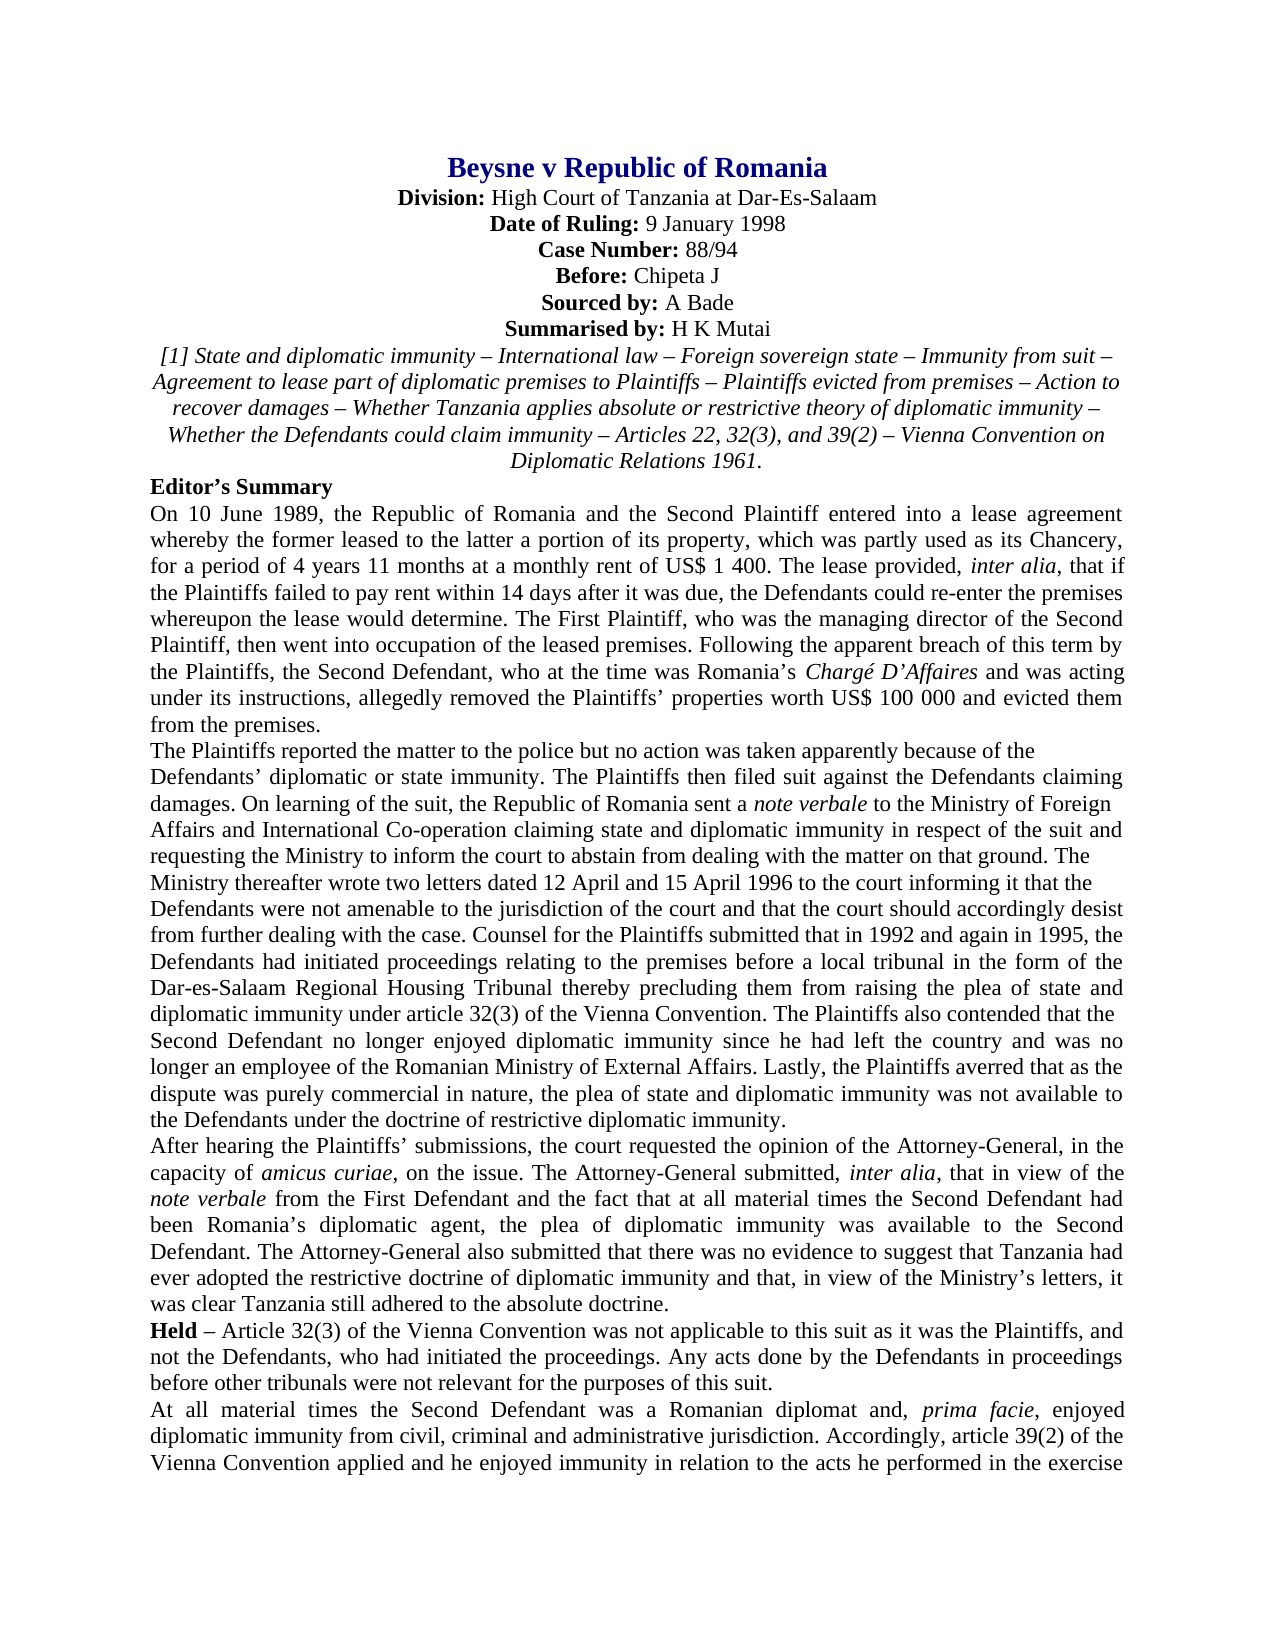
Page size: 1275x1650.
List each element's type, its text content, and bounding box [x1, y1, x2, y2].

text The Plaintiffs reported the matter to the police but no action was taken apparently because of the [150, 737, 1125, 763]
text Ministry thereafter wrote two letters dated 12 April and 15 April 1996 to the court informing it that the [150, 869, 1125, 895]
text Sourced by: A Bade [150, 289, 1125, 315]
text Date of Ruling: 9 January 1998 [150, 210, 1125, 236]
text On 10 June 1989, the Republic of Romania and the Second Plaintiff entered into a lease agreement whereby the former leased to the latter a portion of its property, which was partly used as its Chancery, for a period of 4 years 11 months at a monthly rent of US$ 1 400. The lease provided, inter alia, that if the Plaintiffs failed to pay rent within 14 days after it was due, the Defendants could re-enter the premises whereupon the lease would determine. The First Plaintiff, who was the managing director of the Second Plaintiff, then went into occupation of the leased premises. Following the apparent breach of this term by the Plaintiffs, the Second Defendant, who at the time was Romania’s Chargé D’Affaires and was acting under its instructions, allegedly removed the Plaintiffs’ properties worth US$ 100 000 and evicted them from the premises. [150, 500, 1125, 737]
text Defendants’ diplomatic or state immunity. The Plaintiffs then filed suit against the Defendants claiming damages. On learning of the suit, the Republic of Romania sent a note verbale to the Ministry of Foreign [150, 763, 1125, 816]
text Summarised by: H K Mutai [150, 315, 1125, 342]
text Division: High Court of Tanzania at Dar-Es-Salaam [150, 183, 1125, 210]
text Editor’s Summary [150, 473, 1125, 500]
text Beysne v Republic of Romania [150, 150, 1125, 183]
text Defendants were not amenable to the jurisdiction of the court and that the court should accordingly desist from further dealing with the case. Counsel for the Plaintiffs submitted that in 1992 and again in 1995, the Defendants had initiated proceedings relating to the premises before a local tribunal in the form of the Dar-es-Salaam Regional Housing Tribunal thereby precluding them from raising the plea of state and diplomatic immunity under article 32(3) of the Vienna Convention. The Plaintiffs also contended that the [150, 895, 1125, 1027]
text Diplomatic Relations 1961. [150, 447, 1125, 473]
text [150, 1396, 1125, 1475]
text Held – Article 32(3) of the Vienna Convention was not applicable to this suit as it was the Plaintiffs, and not the Defendants, who had initiated the proceedings. Any acts done by the Defendants in proceedings before other tribunals were not relevant for the purposes of this suit. [150, 1317, 1125, 1396]
text Whether the Defendants could claim immunity – Articles 22, 32(3), and 39(2) – Vienna Convention on [150, 421, 1125, 447]
text [1] State and diplomatic immunity – International law – Foreign sovereign state – Immunity from suit – [150, 342, 1125, 368]
text Before: Chipeta J [150, 263, 1125, 289]
text After hearing the Plaintiffs’ submissions, the court requested the opinion of the Attorney-General, in the capacity of amicus curiae, on the issue. The Attorney-General submitted, inter alia, that in view of the note verbale from the First Defendant and the fact that at all material times the Second Defendant had been Romania’s diplomatic agent, the plea of diplomatic immunity was available to the Second Defendant. The Attorney-General also submitted that there was no evidence to suggest that Tanzania had ever adopted the restrictive doctrine of diplomatic immunity and that, in view of the Ministry’s letters, it was clear Tanzania still adhered to the absolute doctrine. [150, 1132, 1125, 1317]
text Second Defendant no longer enjoyed diplomatic immunity since he had left the country and was no longer an employee of the Romanian Ministry of External Affairs. Lastly, the Plaintiffs averred that as the dispute was purely commercial in nature, the plea of state and diplomatic immunity was not available to the Defendants under the doctrine of restrictive diplomatic immunity. [150, 1027, 1125, 1132]
text Case Number: 88/94 [150, 236, 1125, 263]
text recover damages – Whether Tanzania applies absolute or restrictive theory of diplomatic immunity – [150, 394, 1125, 421]
text Agreement to lease part of diplomatic premises to Plaintiffs – Plaintiffs evicted from premises – Action to [150, 368, 1125, 394]
text Affairs and International Co-operation claiming state and diplomatic immunity in respect of the suit and requesting the Ministry to inform the court to abstain from dealing with the matter on that ground. The [150, 816, 1125, 869]
